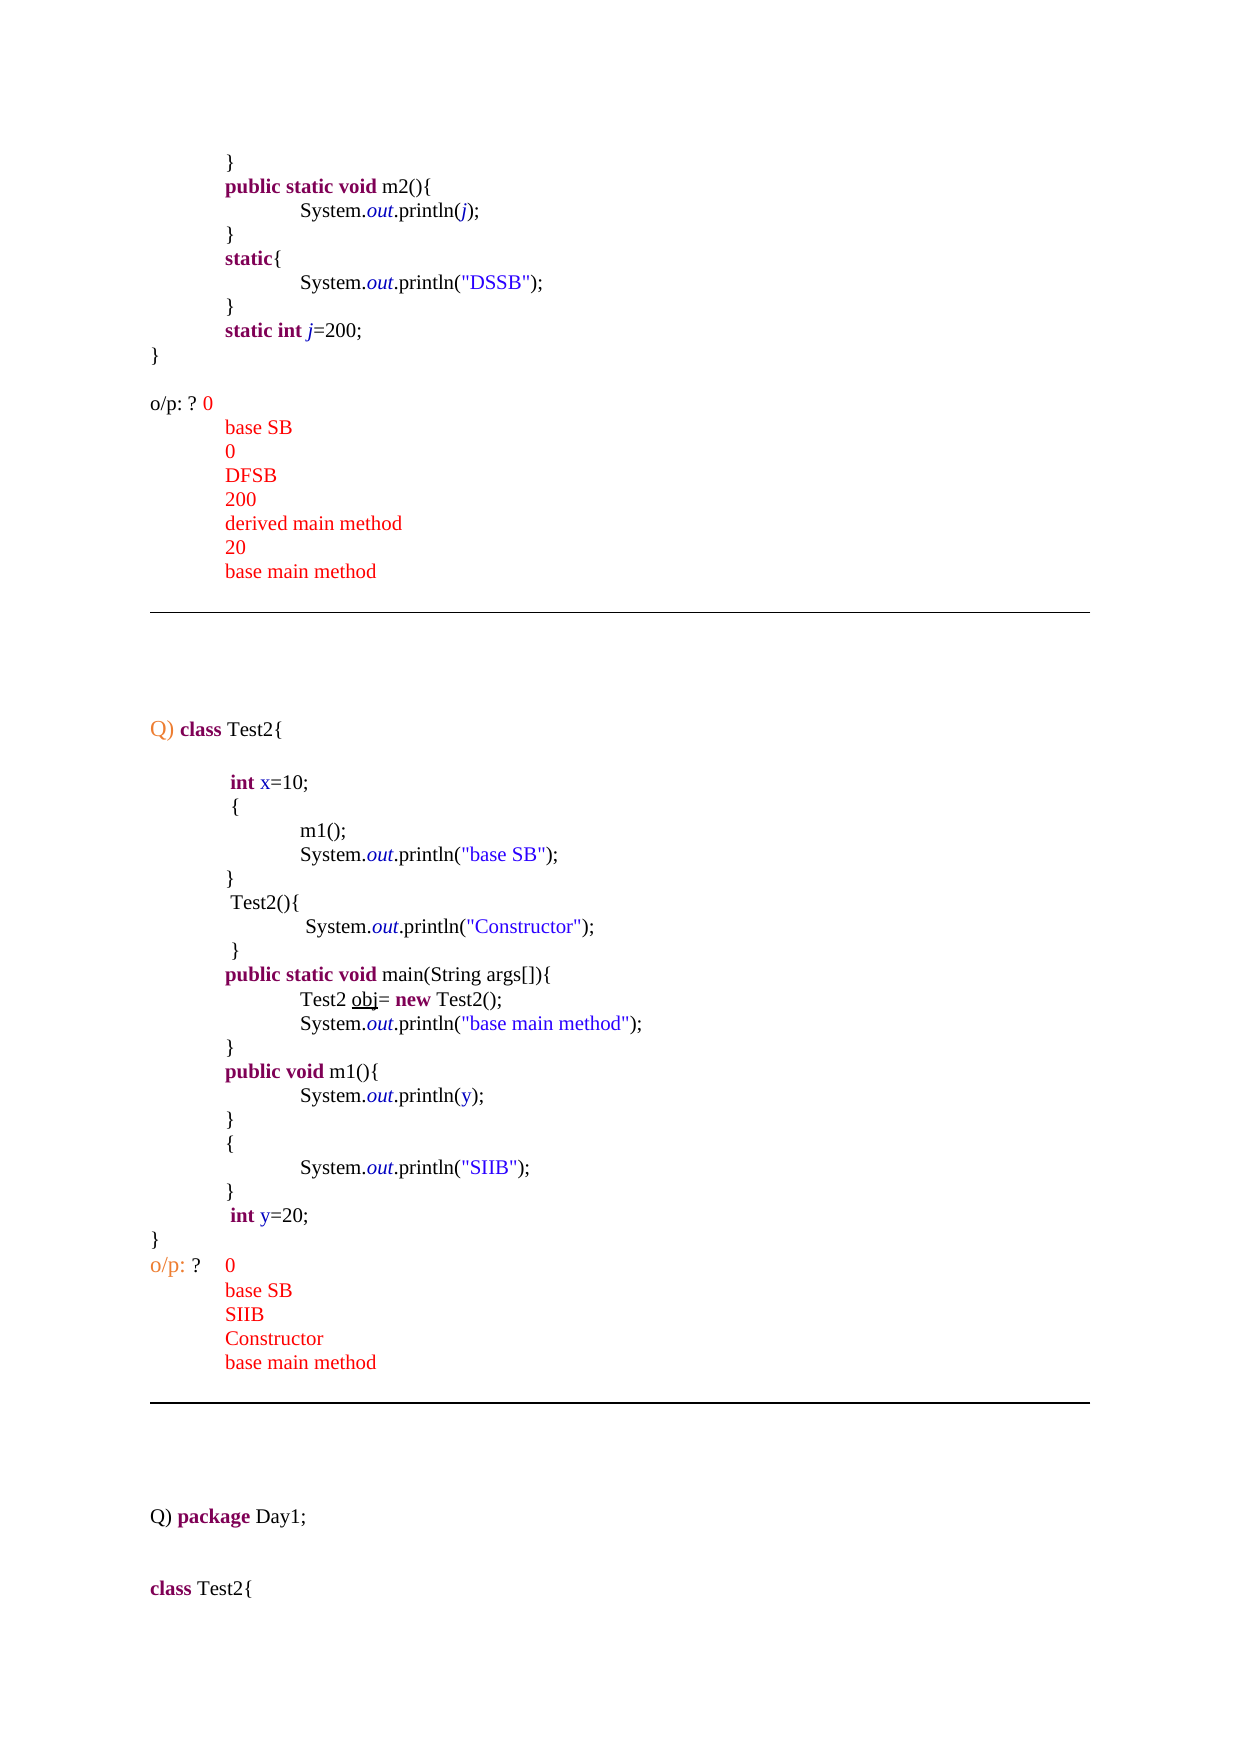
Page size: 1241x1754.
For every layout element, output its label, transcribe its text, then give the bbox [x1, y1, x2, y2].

text Q) class Test2{ [150, 716, 1090, 742]
text 200 [150, 487, 1090, 511]
text static{ [150, 246, 1090, 270]
text System.out.println("base main method"); [150, 1011, 1090, 1034]
text } [150, 1227, 1090, 1251]
text System.out.println(y); [150, 1083, 1090, 1107]
text base main method [150, 559, 1090, 583]
text Q) package Day1; [150, 1503, 1090, 1528]
text int x=10; [150, 770, 1090, 794]
text 0 [150, 439, 1090, 463]
text static int j=200; [150, 318, 1090, 342]
text base SB [150, 415, 1090, 439]
text } [150, 294, 1090, 318]
text } [150, 938, 1090, 962]
text int y=20; [150, 1203, 1090, 1227]
text System.out.println("DSSB"); [150, 270, 1090, 294]
text Constructor [150, 1326, 1090, 1350]
text Test2 obj= new Test2(); [150, 986, 1090, 1011]
text } [150, 1034, 1090, 1059]
text public static void main(String args[]){ [150, 962, 1090, 986]
text Test2(){ [150, 890, 1090, 914]
text } [150, 1179, 1090, 1203]
text public static void m2(){ [150, 174, 1090, 198]
text DFSB [150, 463, 1090, 487]
text o/p: ? 0 [150, 391, 1090, 415]
text System.out.println("SIIB"); [150, 1155, 1090, 1179]
text } [150, 1107, 1090, 1131]
text System.out.println(j); [150, 198, 1090, 222]
text } [150, 342, 1090, 367]
text } [150, 222, 1090, 246]
text { [150, 794, 1090, 818]
text o/p: ? 0 [150, 1251, 1090, 1277]
text } [150, 150, 1090, 174]
text 20 [150, 535, 1090, 559]
text base SB [150, 1277, 1090, 1302]
text System.out.println("Constructor"); [150, 914, 1090, 938]
text System.out.println("base SB"); [150, 842, 1090, 866]
text class Test2{ [150, 1576, 1090, 1600]
text m1(); [150, 818, 1090, 842]
text derived main method [150, 511, 1090, 535]
text { [150, 1131, 1090, 1155]
text base main method [150, 1350, 1090, 1374]
text public void m1(){ [150, 1059, 1090, 1083]
text SIIB [150, 1302, 1090, 1326]
text } [150, 866, 1090, 890]
